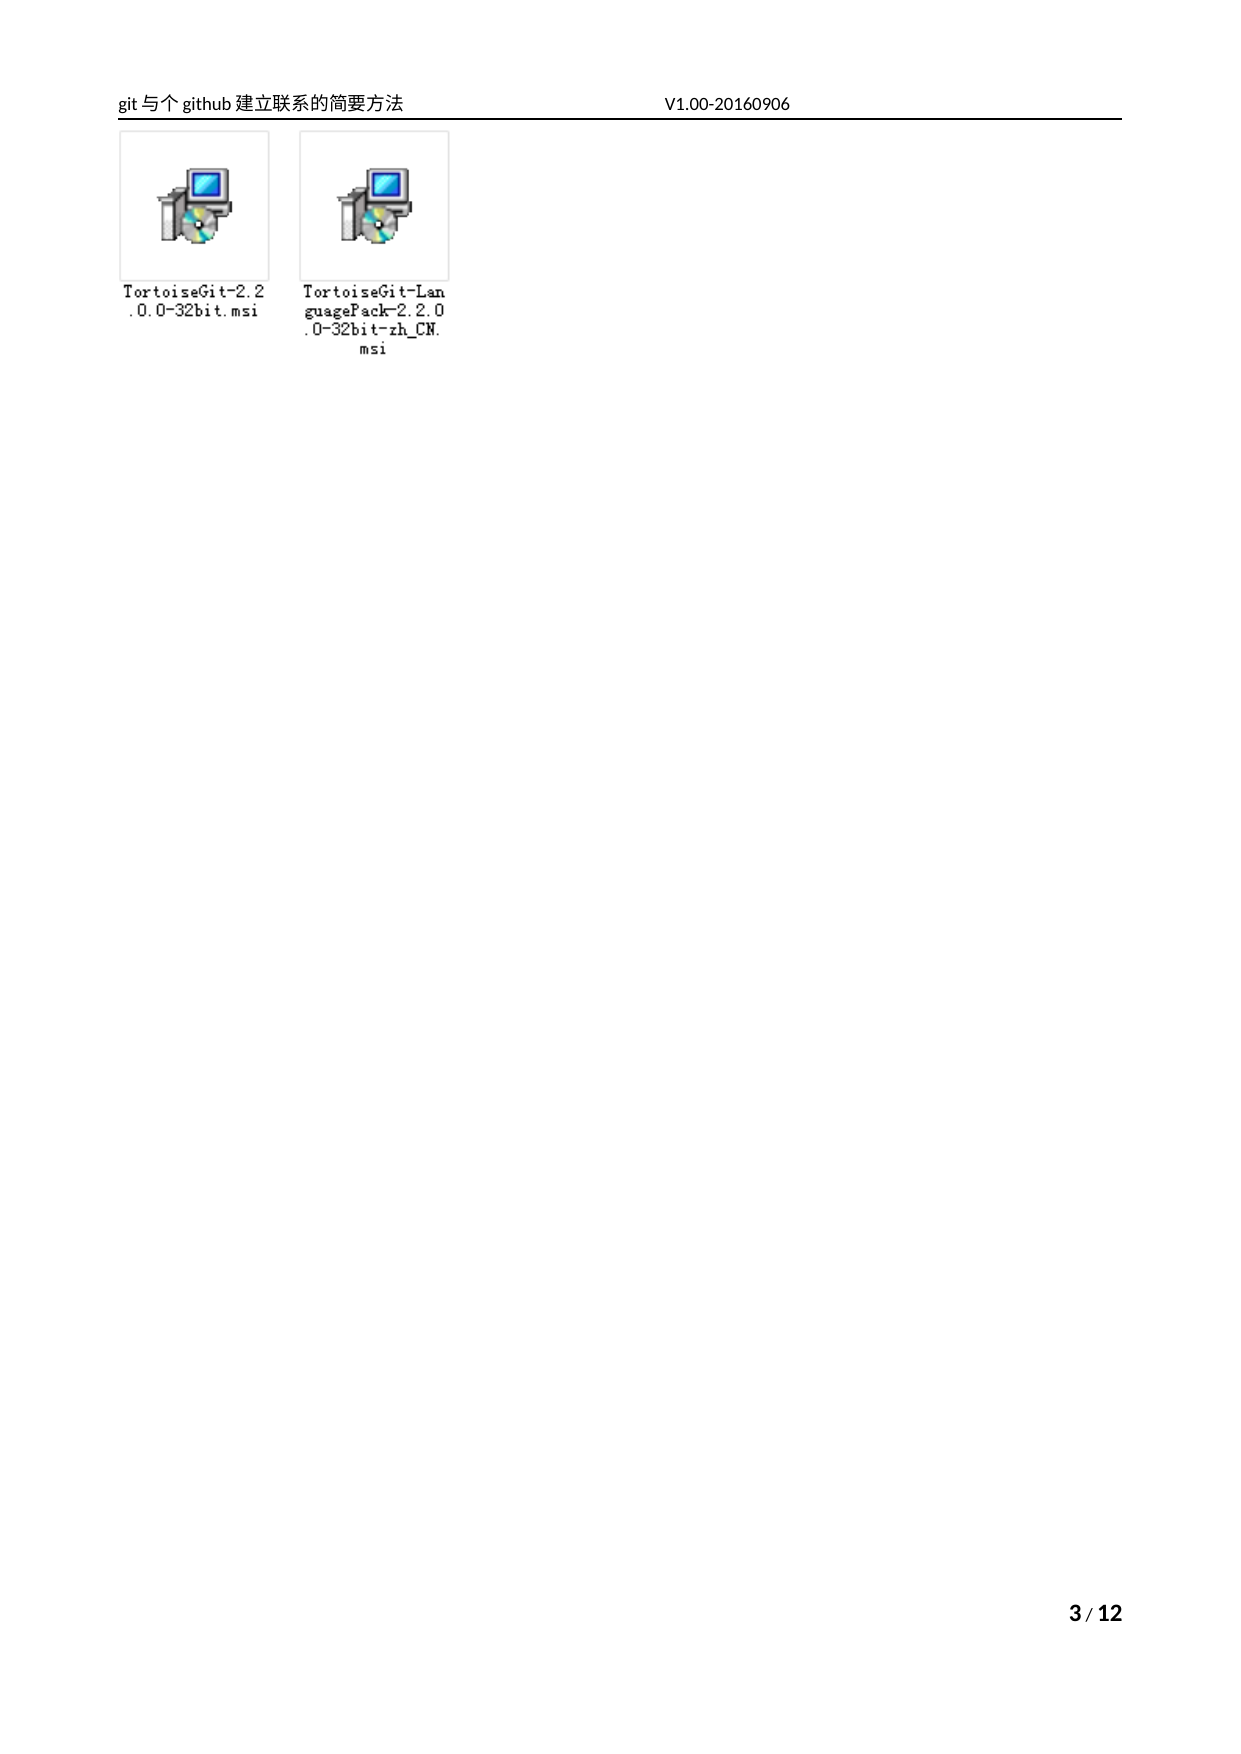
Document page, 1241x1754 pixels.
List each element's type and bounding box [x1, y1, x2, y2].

picture [118, 127, 456, 359]
